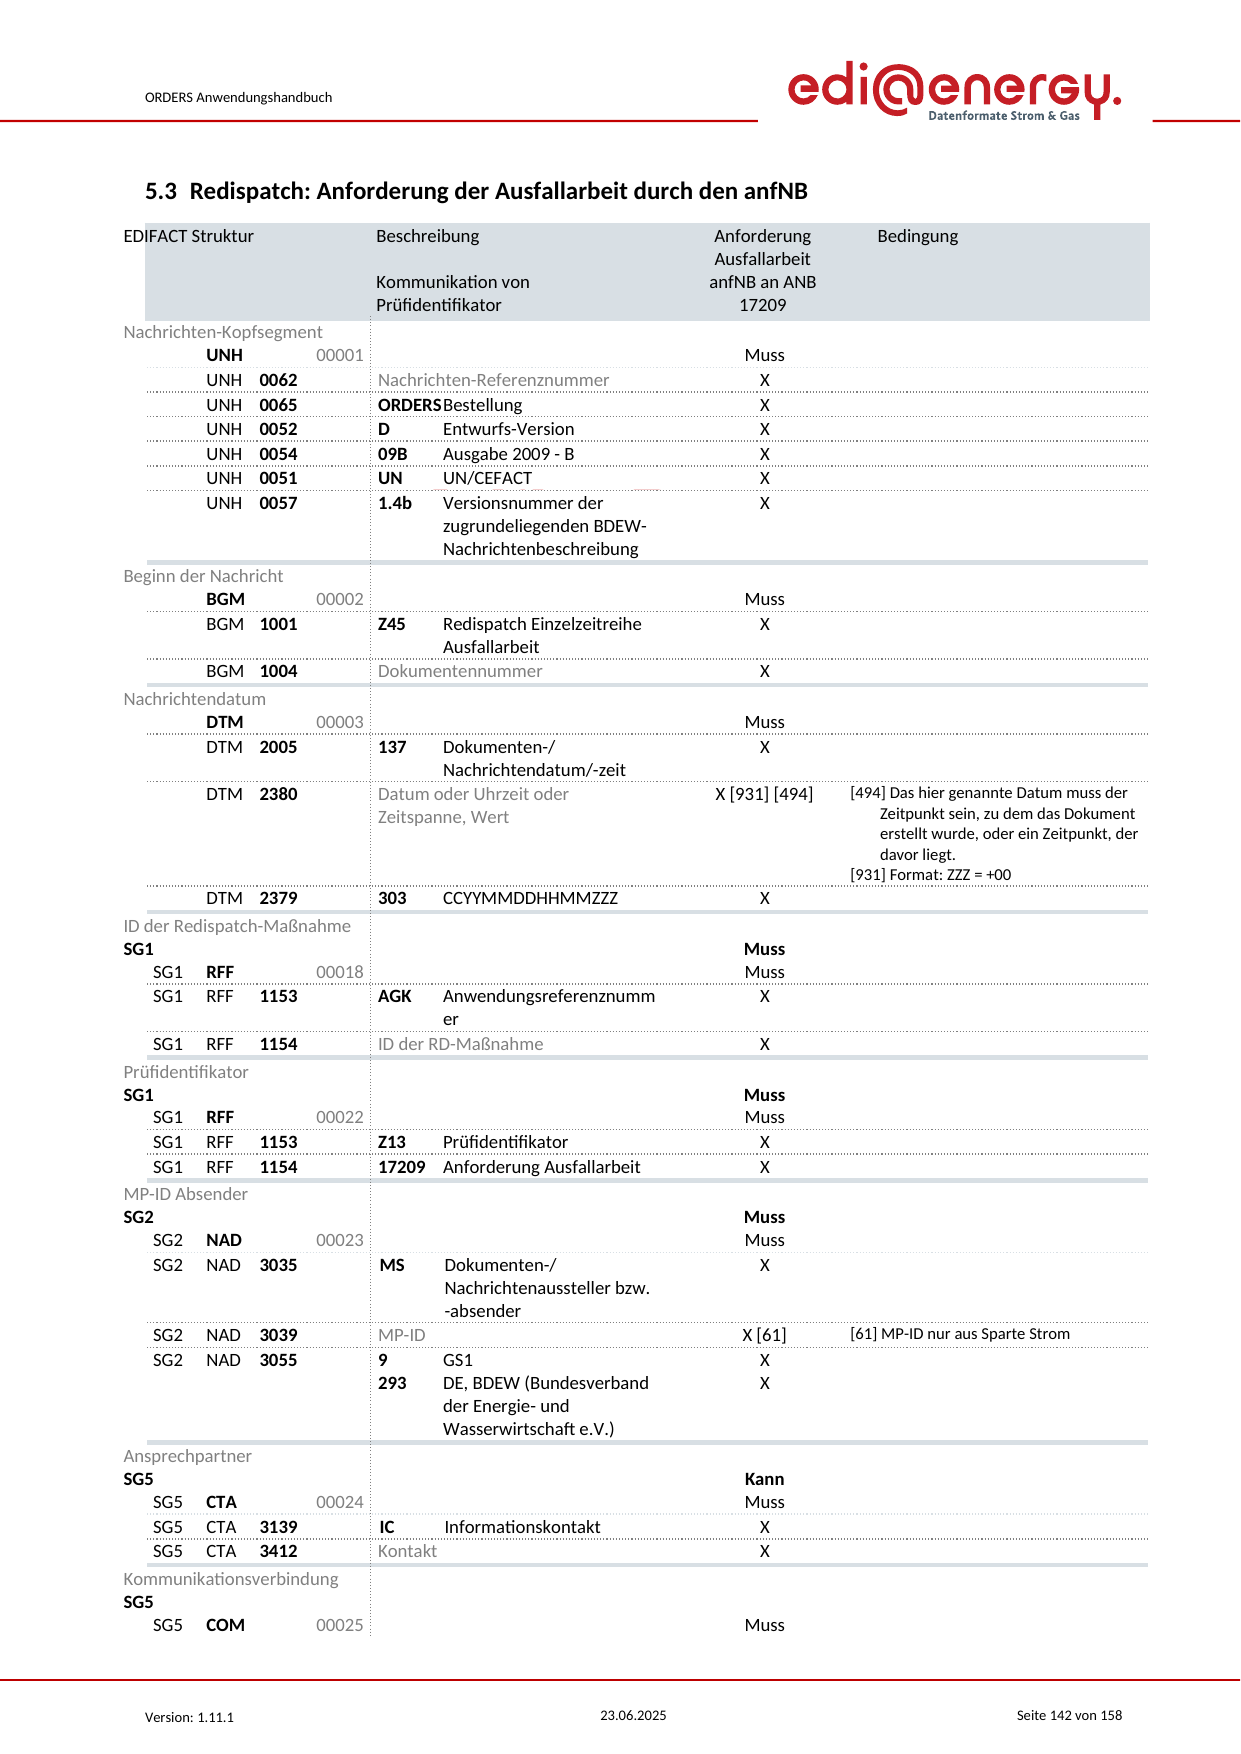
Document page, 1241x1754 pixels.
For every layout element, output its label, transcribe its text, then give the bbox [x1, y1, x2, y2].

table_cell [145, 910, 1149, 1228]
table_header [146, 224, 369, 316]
subtitle Redispatch: Anforderung der Ausfallarbeit durch den anfNB [145, 173, 1122, 206]
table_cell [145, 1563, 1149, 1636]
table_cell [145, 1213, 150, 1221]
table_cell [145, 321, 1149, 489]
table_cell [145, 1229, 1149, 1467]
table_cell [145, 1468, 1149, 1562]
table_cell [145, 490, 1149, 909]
